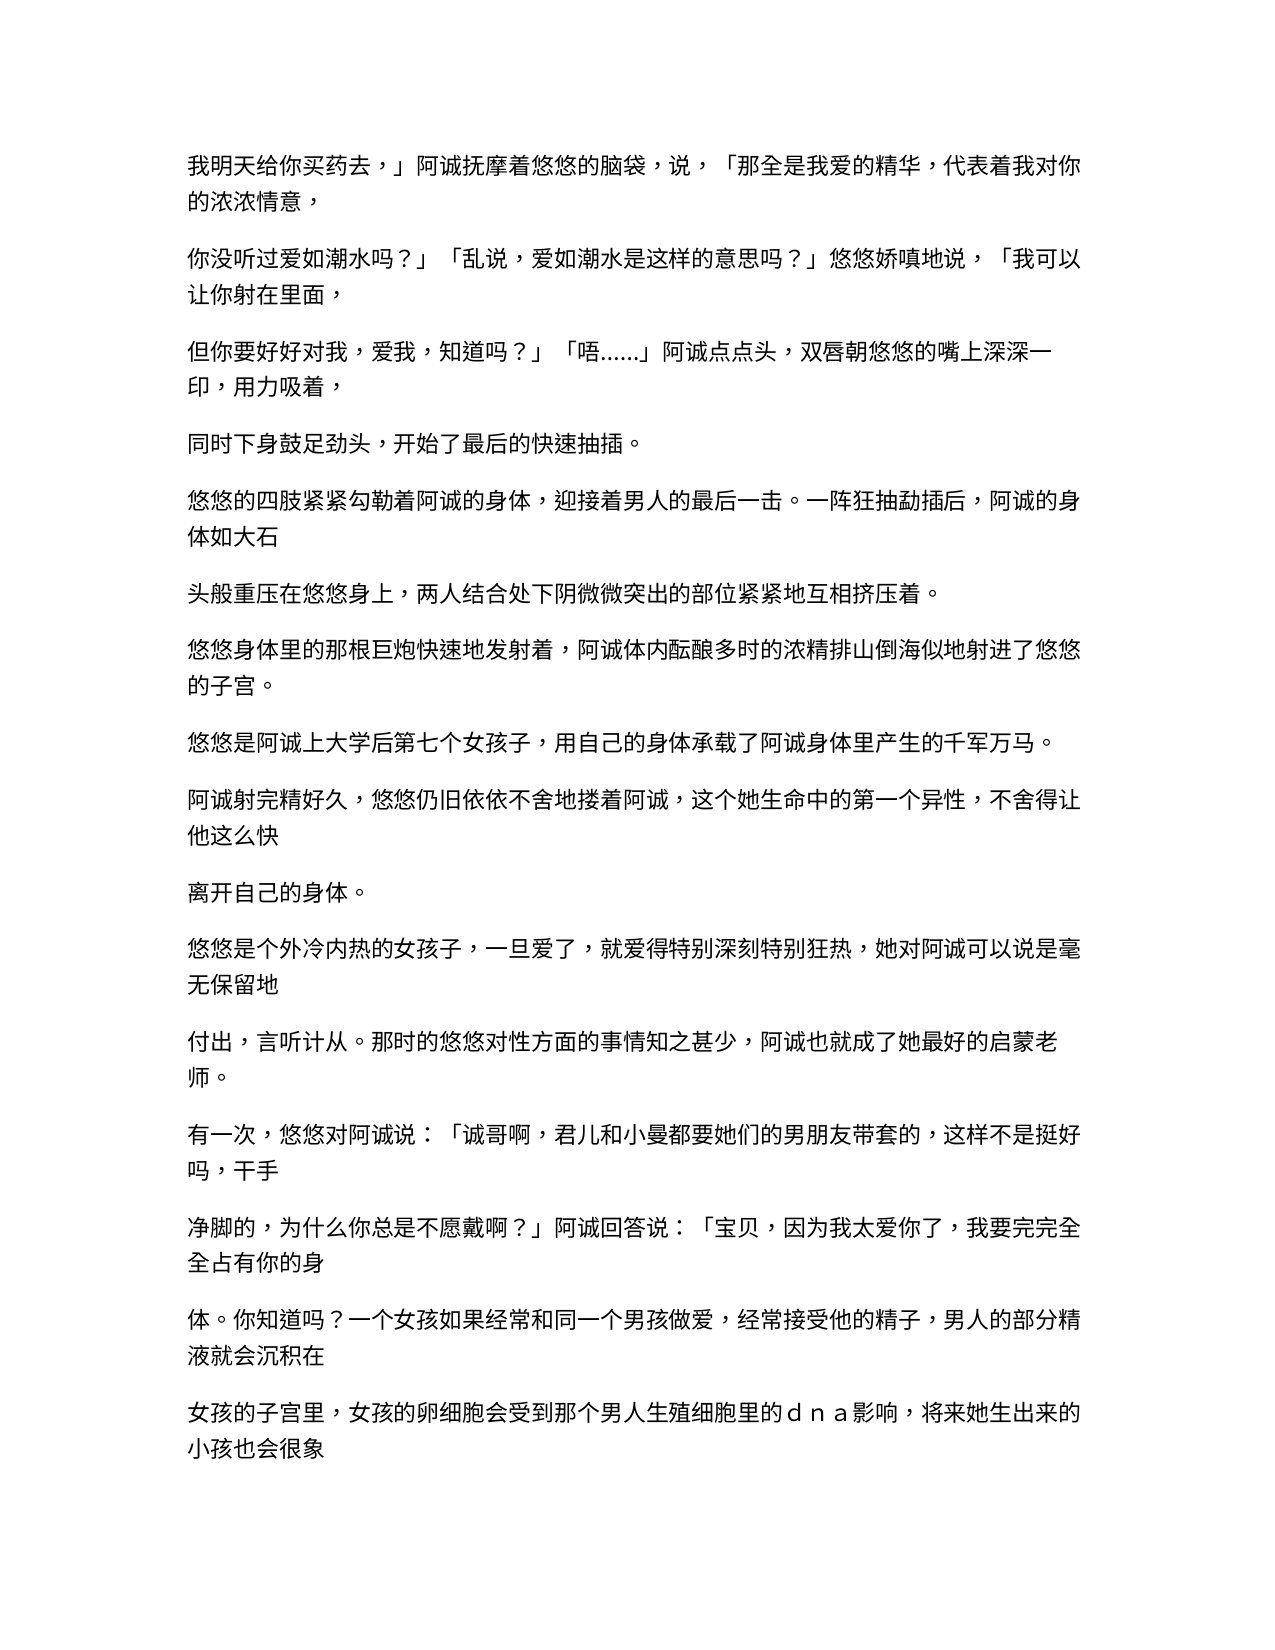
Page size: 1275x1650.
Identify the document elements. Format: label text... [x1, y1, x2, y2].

text 你没听过爱如潮水吗？」「乱说，爱如潮水是这样的意思吗？」悠悠娇嗔地说，「我可以让你射在里面， [187, 243, 1087, 310]
text 悠悠身体里的那根巨炮快速地发射着，阿诚体内酝酿多时的浓精排山倒海似地射进了悠悠的子宫。 [187, 634, 1087, 702]
text 体。你知道吗？一个女孩如果经常和同一个男孩做爱，经常接受他的精子，男人的部分精液就会沉积在 [187, 1304, 1087, 1371]
text 离开自己的身体。 [187, 877, 1087, 908]
text 悠悠的四肢紧紧勾勒着阿诚的身体，迎接着男人的最后一击。一阵狂抽勐插后，阿诚的身体如大石 [187, 485, 1087, 552]
text 付出，言听计从。那时的悠悠对性方面的事情知之甚少，阿诚也就成了她最好的启蒙老师。 [187, 1026, 1087, 1093]
text 悠悠是个外冷内热的女孩子，一旦爱了，就爱得特别深刻特别狂热，她对阿诚可以说是毫无保留地 [187, 933, 1087, 1001]
text 悠悠是阿诚上大学后第七个女孩子，用自己的身体承载了阿诚身体里产生的千军万马。 [187, 727, 1087, 758]
text 但你要好好对我，爱我，知道吗？」「唔……」阿诚点点头，双唇朝悠悠的嘴上深深一印，用力吸着， [187, 335, 1087, 403]
text 净脚的，为什么你总是不愿戴啊？」阿诚回答说：「宝贝，因为我太爱你了，我要完完全全占有你的身 [187, 1211, 1087, 1279]
text 同时下身鼓足劲头，开始了最后的快速抽插。 [187, 428, 1087, 459]
text 头般重压在悠悠身上，两人结合处下阴微微突出的部位紧紧地互相挤压着。 [187, 578, 1087, 609]
text 阿诚射完精好久，悠悠仍旧依依不舍地搂着阿诚，这个她生命中的第一个异性，不舍得让他这么快 [187, 784, 1087, 851]
text 女孩的子宫里，女孩的卵细胞会受到那个男人生殖细胞里的ｄｎａ影响，将来她生出来的小孩也会很象 [187, 1397, 1087, 1464]
text 我明天给你买药去，」阿诚抚摩着悠悠的脑袋，说，「那全是我爱的精华，代表着我对你的浓浓情意， [187, 150, 1087, 217]
text 有一次，悠悠对阿诚说：「诚哥啊，君儿和小曼都要她们的男朋友带套的，这样不是挺好吗，干手 [187, 1119, 1087, 1186]
